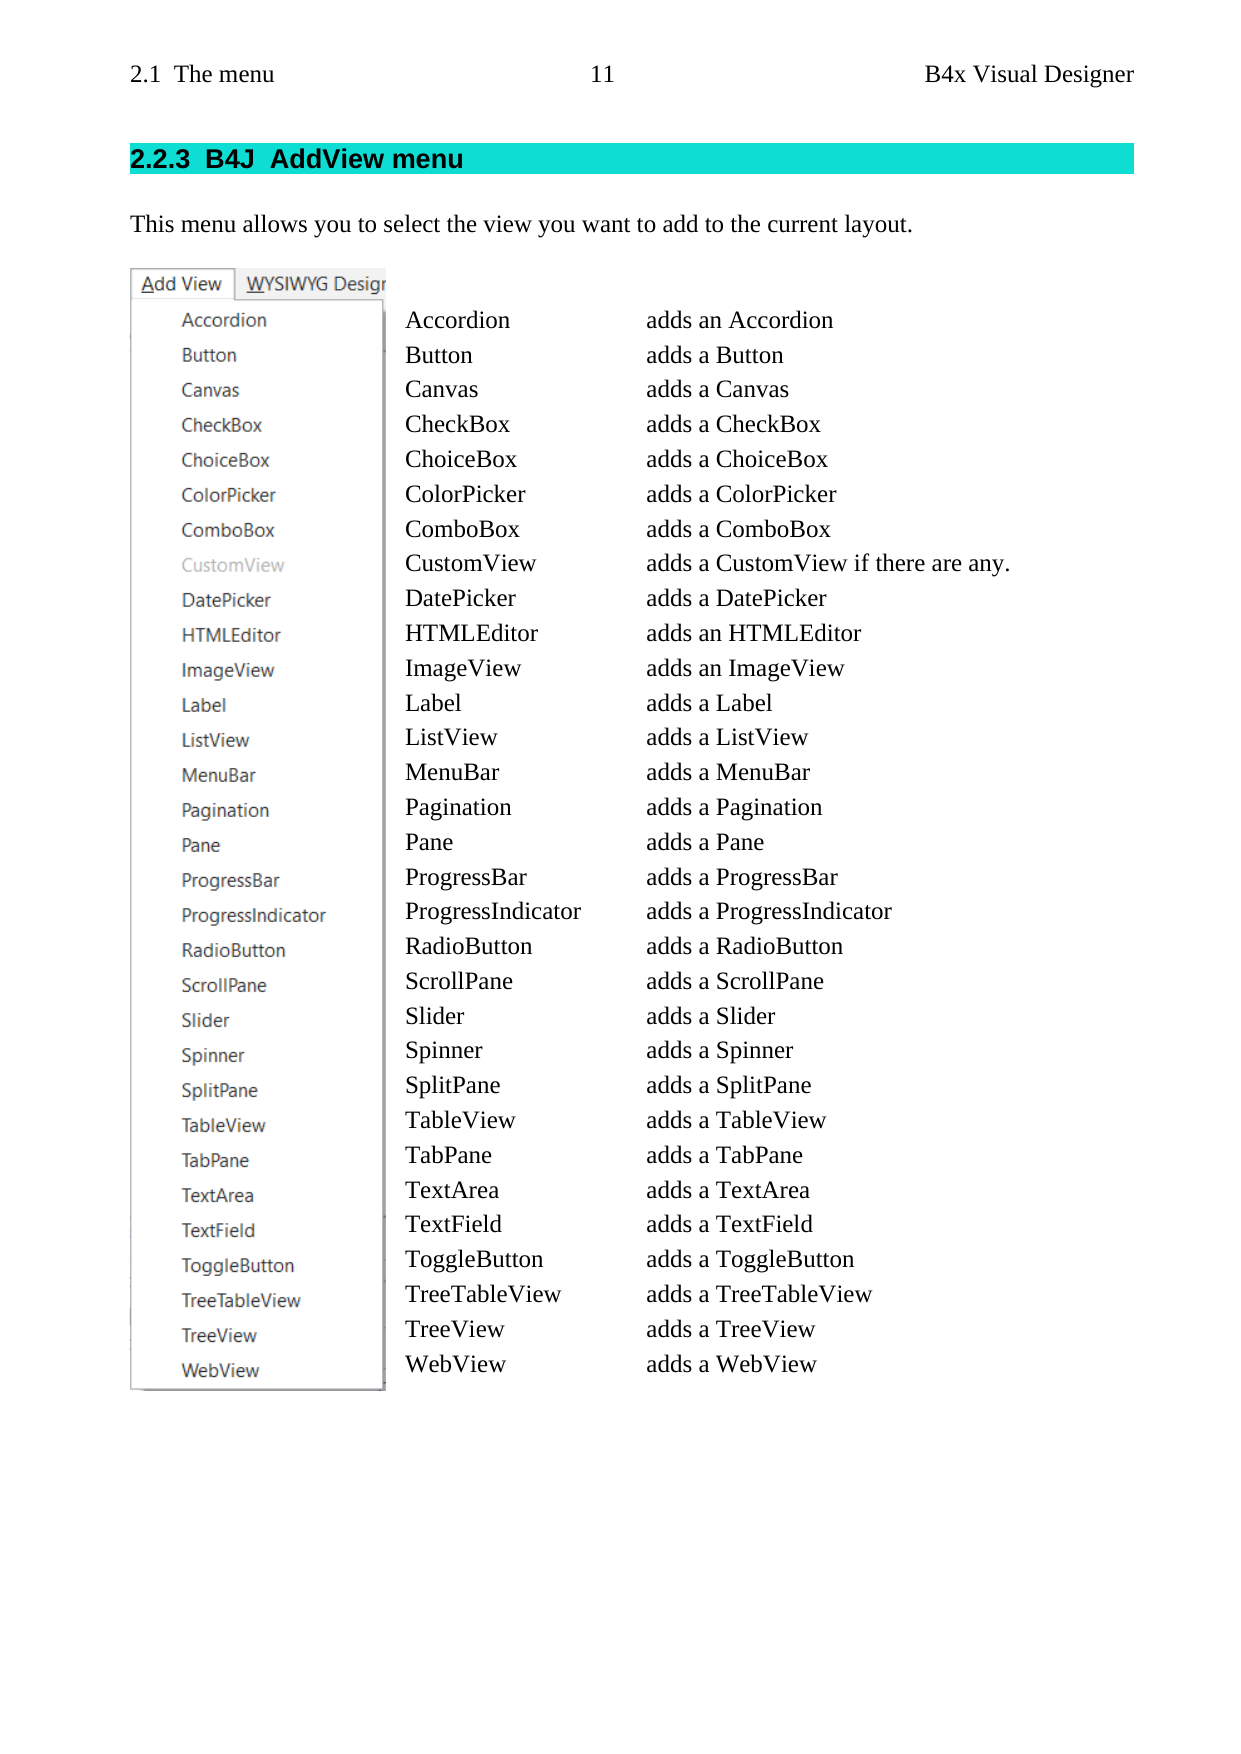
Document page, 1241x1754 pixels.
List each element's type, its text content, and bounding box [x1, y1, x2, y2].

text WebView adds a WebView [386, 1349, 1134, 1377]
text MenuBar adds a MenuBar [386, 757, 1134, 786]
text ListView adds a ListView [386, 722, 1134, 751]
text HTMLEditor adds an HTMLEditor [386, 618, 1134, 647]
text ScrollPane adds a ScrollPane [386, 966, 1134, 995]
subtitle B4J AddView menu [130, 143, 1134, 174]
text ColorPicker adds a ColorPicker [386, 479, 1134, 508]
text CustomView adds a CustomView if there are any. [386, 548, 1134, 577]
text TextArea adds a TextArea [386, 1175, 1134, 1203]
text TreeView adds a TreeView [386, 1314, 1134, 1343]
text CheckBox adds a CheckBox [386, 409, 1134, 438]
text This menu allows you to select the view you want to add to the current layout. [130, 209, 1134, 238]
text Accordion adds an Accordion [386, 305, 1134, 334]
text ProgressIndicator adds a ProgressIndicator [386, 896, 1134, 925]
text TextField adds a TextField [386, 1209, 1134, 1238]
text TreeTableView adds a TreeTableView [386, 1279, 1134, 1308]
text Canvas adds a Canvas [386, 374, 1134, 403]
picture [129, 268, 386, 1391]
text ComboBox adds a ComboBox [386, 514, 1134, 542]
text TabPane adds a TabPane [386, 1140, 1134, 1169]
text DatePicker adds a DatePicker [386, 583, 1134, 612]
text SplitPane adds a SplitPane [386, 1070, 1134, 1099]
text Pane adds a Pane [386, 827, 1134, 856]
text ImageView adds an ImageView [386, 653, 1134, 682]
text ProgressBar adds a ProgressBar [386, 862, 1134, 890]
text Button adds a Button [386, 340, 1134, 368]
text ToggleButton adds a ToggleButton [386, 1244, 1134, 1273]
text Spinner adds a Spinner [386, 1036, 1134, 1064]
text Pagination adds a Pagination [386, 792, 1134, 821]
text Slider adds a Slider [386, 1001, 1134, 1029]
text RadioButton adds a RadioButton [386, 931, 1134, 960]
text TableView adds a TableView [386, 1105, 1134, 1134]
text Label adds a Label [386, 688, 1134, 716]
text ChoiceBox adds a ChoiceBox [386, 444, 1134, 473]
